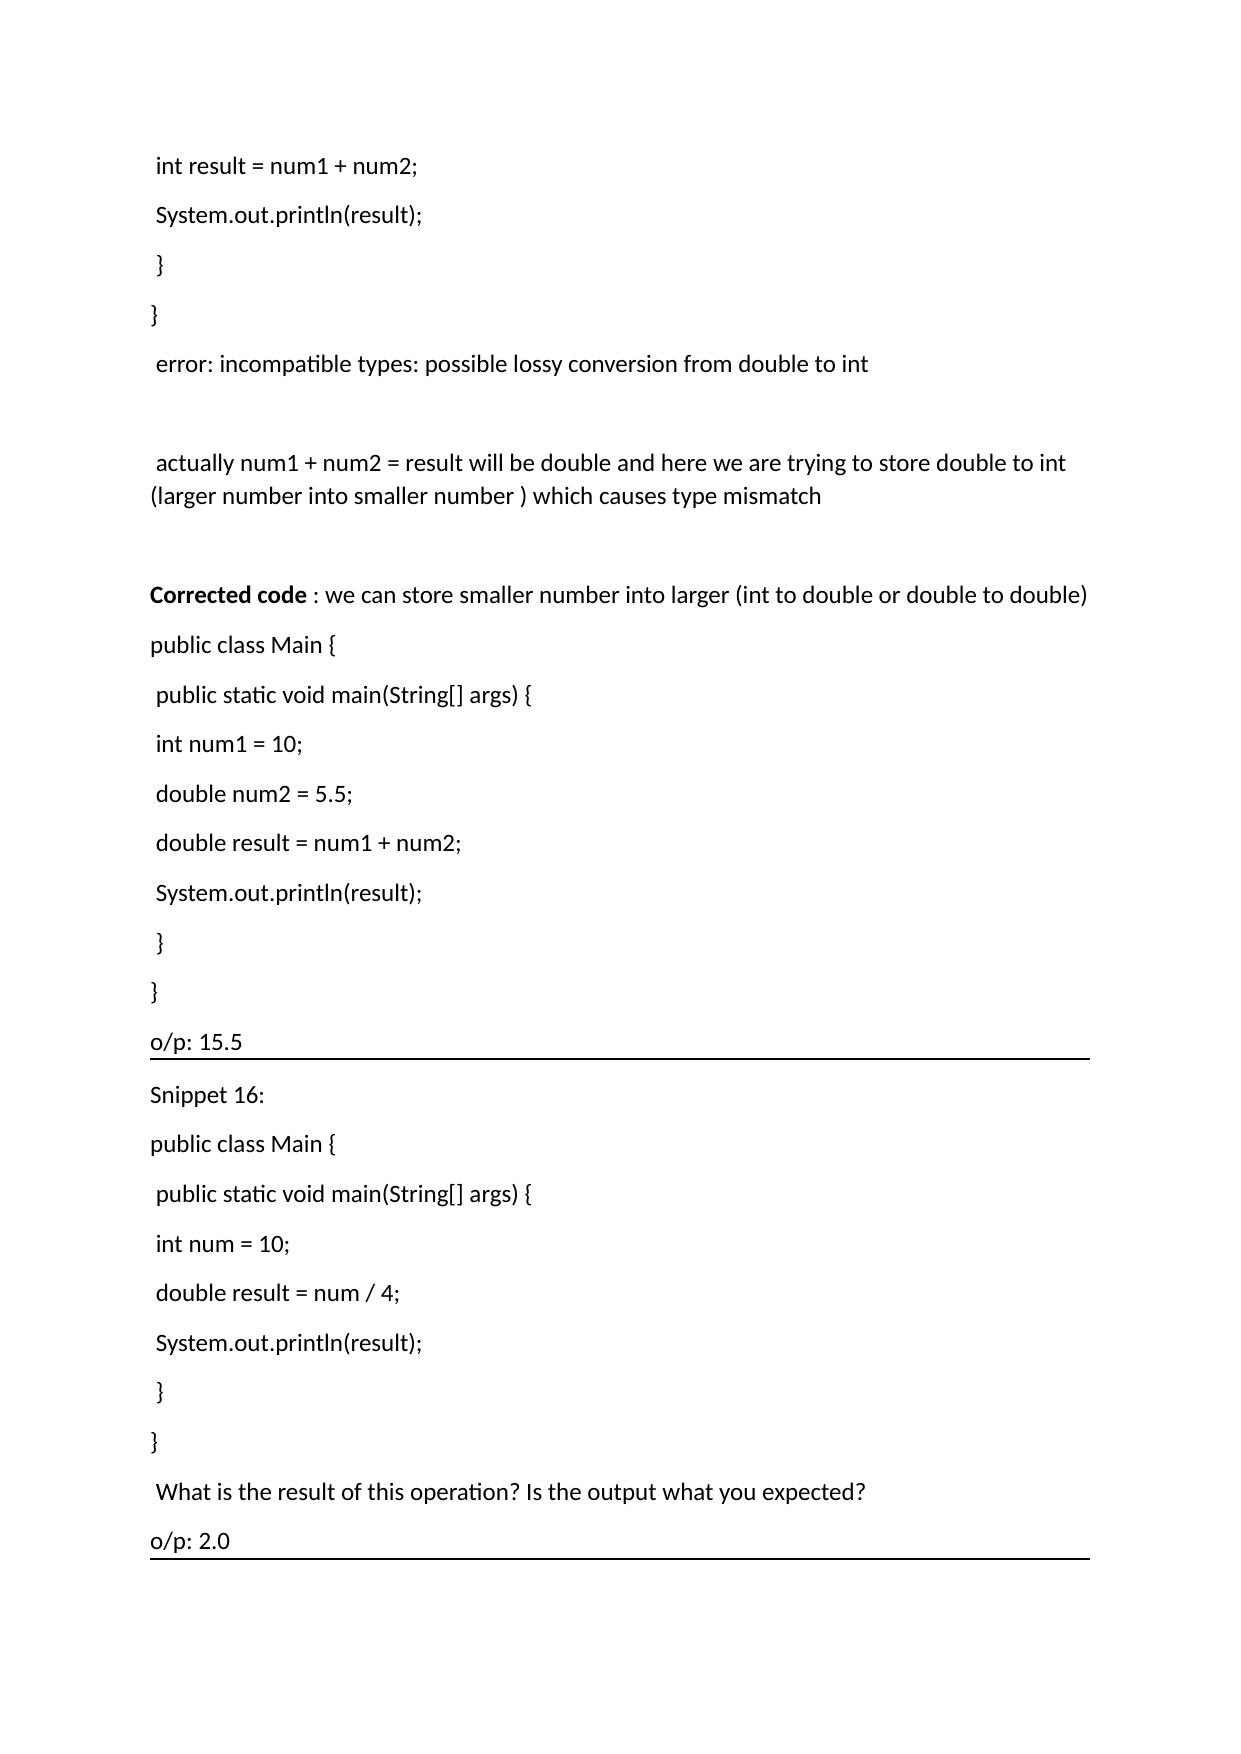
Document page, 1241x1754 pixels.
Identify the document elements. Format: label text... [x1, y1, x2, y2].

text public class Main { [150, 1129, 1090, 1159]
text } [150, 1377, 1090, 1407]
text } [150, 249, 1090, 280]
text o/p: 2.0 [150, 1525, 1090, 1558]
text Corrected code : we can store smaller number into larger (int to double or double to double) [150, 579, 1090, 610]
text double result = num1 + num2; [150, 827, 1090, 858]
text public static void main(String[] args) { [150, 679, 1090, 709]
text What is the result of this operation? Is the output what you expected? [150, 1476, 1090, 1506]
text } [150, 976, 1090, 1007]
text } [150, 299, 1090, 329]
text } [150, 1426, 1090, 1457]
text public static void main(String[] args) { [150, 1178, 1090, 1209]
text error: incompatible types: possible lossy conversion from double to int [150, 348, 1090, 379]
text int result = num1 + num2; [150, 150, 1090, 181]
text Snippet 16: [150, 1079, 1090, 1109]
text o/p: 15.5 [150, 1026, 1090, 1058]
text } [150, 927, 1090, 957]
text double num2 = 5.5; [150, 778, 1090, 808]
text public class Main { [150, 629, 1090, 660]
text int num = 10; [150, 1228, 1090, 1258]
text System.out.println(result); [150, 1327, 1090, 1357]
text double result = num / 4; [150, 1277, 1090, 1308]
text int num1 = 10; [150, 728, 1090, 759]
text System.out.println(result); [150, 877, 1090, 908]
text actually num1 + num2 = result will be double and here we are trying to store double to int (larger number into smaller number ) which causes type mismatch [150, 447, 1090, 511]
text System.out.println(result); [150, 199, 1090, 230]
